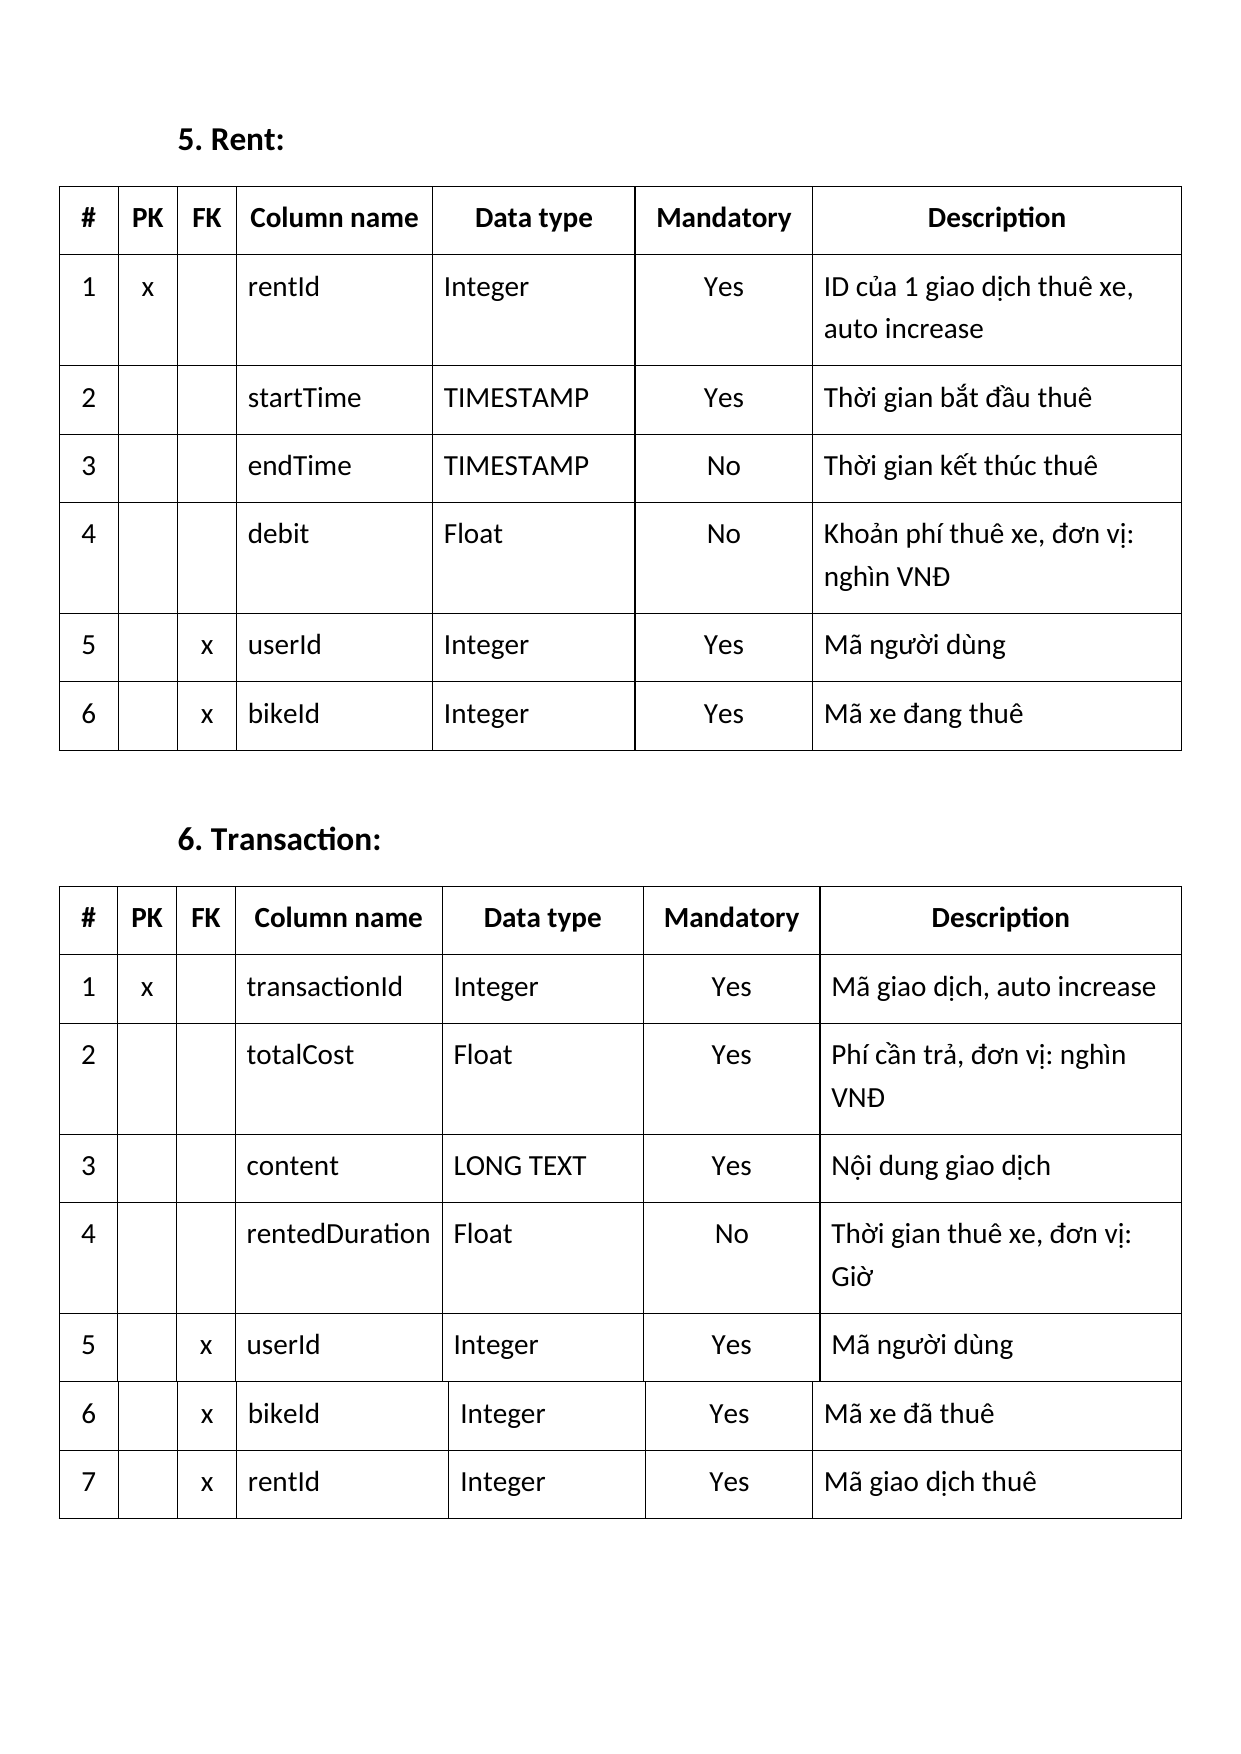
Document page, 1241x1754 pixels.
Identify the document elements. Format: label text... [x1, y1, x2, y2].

table_cell content [236, 1135, 442, 1202]
table_cell [119, 1451, 177, 1518]
table_cell Yes [644, 1024, 819, 1133]
table_header Mandatory [644, 887, 819, 954]
table_cell Mã người dùng [813, 614, 1181, 681]
table_cell Nội dung giao dịch [821, 1135, 1181, 1202]
table_cell [119, 1382, 177, 1449]
table_cell Integer [443, 1314, 643, 1381]
table_cell x [178, 682, 236, 749]
table_cell Thời gian bắt đầu thuê [813, 366, 1181, 433]
table_cell rentId [237, 255, 432, 365]
table_cell Yes [644, 1314, 819, 1381]
table_cell [178, 255, 236, 365]
table_cell 4 [60, 503, 118, 613]
table_cell Mã người dùng [821, 1314, 1181, 1381]
table_cell [177, 1024, 235, 1133]
table_cell Mã xe đã thuê [813, 1382, 1181, 1449]
table_cell startTime [237, 366, 432, 433]
table_cell Float [433, 503, 634, 613]
table_header Column name [237, 187, 432, 254]
table_cell 6 [60, 1382, 118, 1449]
table_header PK [118, 887, 176, 954]
table_cell transactionId [236, 955, 442, 1022]
table_cell Yes [636, 614, 812, 681]
table_cell Mã giao dịch, auto increase [821, 955, 1181, 1022]
table_header Mandatory [636, 187, 812, 254]
text 6. Transaction: [177, 818, 1122, 859]
table_cell Yes [646, 1451, 812, 1518]
table_cell 6 [60, 682, 118, 749]
table_cell Integer [443, 955, 643, 1022]
table_cell No [636, 503, 812, 613]
table_header FK [177, 887, 235, 954]
table_cell Yes [636, 366, 812, 433]
table_cell Float [443, 1024, 643, 1133]
table_cell debit [237, 503, 432, 613]
table_header Data type [443, 887, 643, 954]
table_cell 1 [60, 255, 118, 365]
table_cell Khoản phí thuê xe, đơn vị: nghìn VNĐ [813, 503, 1181, 613]
table_cell userId [236, 1314, 442, 1381]
table_header FK [178, 187, 236, 254]
table_cell Yes [644, 1135, 819, 1202]
table_cell TIMESTAMP [433, 366, 634, 433]
table_cell [177, 1203, 235, 1313]
table_cell Phí cần trả, đơn vị: nghìn VNĐ [821, 1024, 1181, 1133]
table_cell Yes [636, 682, 812, 749]
table_cell 2 [60, 1024, 117, 1133]
table_cell [119, 366, 177, 433]
table_cell x [178, 1451, 236, 1518]
table_cell 5 [60, 1314, 117, 1381]
table_header Description [813, 187, 1181, 254]
table_cell endTime [237, 435, 432, 502]
table_cell x [119, 255, 177, 365]
table_cell 2 [60, 366, 118, 433]
table_cell Thời gian thuê xe, đơn vị: Giờ [821, 1203, 1181, 1313]
table_header Data type [433, 187, 634, 254]
table_cell 3 [60, 1135, 117, 1202]
table_cell [178, 435, 236, 502]
table_cell 3 [60, 435, 118, 502]
text 5. Rent: [177, 118, 1122, 159]
table_cell LONG TEXT [443, 1135, 643, 1202]
table_cell totalCost [236, 1024, 442, 1133]
table_cell [119, 682, 177, 749]
table_cell 5 [60, 614, 118, 681]
table_cell [178, 366, 236, 433]
table_header # [60, 887, 117, 954]
table_cell 1 [60, 955, 117, 1022]
table_cell bikeId [237, 682, 432, 749]
table_cell Yes [644, 955, 819, 1022]
table_cell rentedDuration [236, 1203, 442, 1313]
table_cell [177, 1135, 235, 1202]
table_cell rentId [237, 1451, 448, 1518]
table_cell Yes [636, 255, 812, 365]
table_cell ID của 1 giao dịch thuê xe, auto increase [813, 255, 1181, 365]
table_cell x [178, 614, 236, 681]
table_cell [178, 503, 236, 613]
table_cell [118, 1314, 176, 1381]
table_cell No [644, 1203, 819, 1313]
table_cell userId [237, 614, 432, 681]
table_cell Integer [433, 682, 634, 749]
table_cell Integer [449, 1382, 645, 1449]
table_cell Float [443, 1203, 643, 1313]
table_header Column name [236, 887, 442, 954]
table_cell Mã giao dịch thuê [813, 1451, 1181, 1518]
table_cell Integer [433, 614, 634, 681]
table_cell bikeId [237, 1382, 448, 1449]
table_header Description [821, 887, 1181, 954]
table_cell x [177, 1314, 235, 1381]
table_cell 7 [60, 1451, 118, 1518]
table_cell Integer [449, 1451, 645, 1518]
table_cell No [636, 435, 812, 502]
table_cell [118, 1024, 176, 1133]
table_cell x [178, 1382, 236, 1449]
table_cell [118, 1203, 176, 1313]
table_cell 4 [60, 1203, 117, 1313]
table_cell [177, 955, 235, 1022]
table_cell Yes [646, 1382, 812, 1449]
table_cell Integer [433, 255, 634, 365]
table_header # [60, 187, 118, 254]
table_cell [119, 503, 177, 613]
table_cell x [118, 955, 176, 1022]
table_cell [119, 614, 177, 681]
table_cell Mã xe đang thuê [813, 682, 1181, 749]
table_cell [118, 1135, 176, 1202]
table_cell TIMESTAMP [433, 435, 634, 502]
table_cell Thời gian kết thúc thuê [813, 435, 1181, 502]
table_header PK [119, 187, 177, 254]
table_cell [119, 435, 177, 502]
